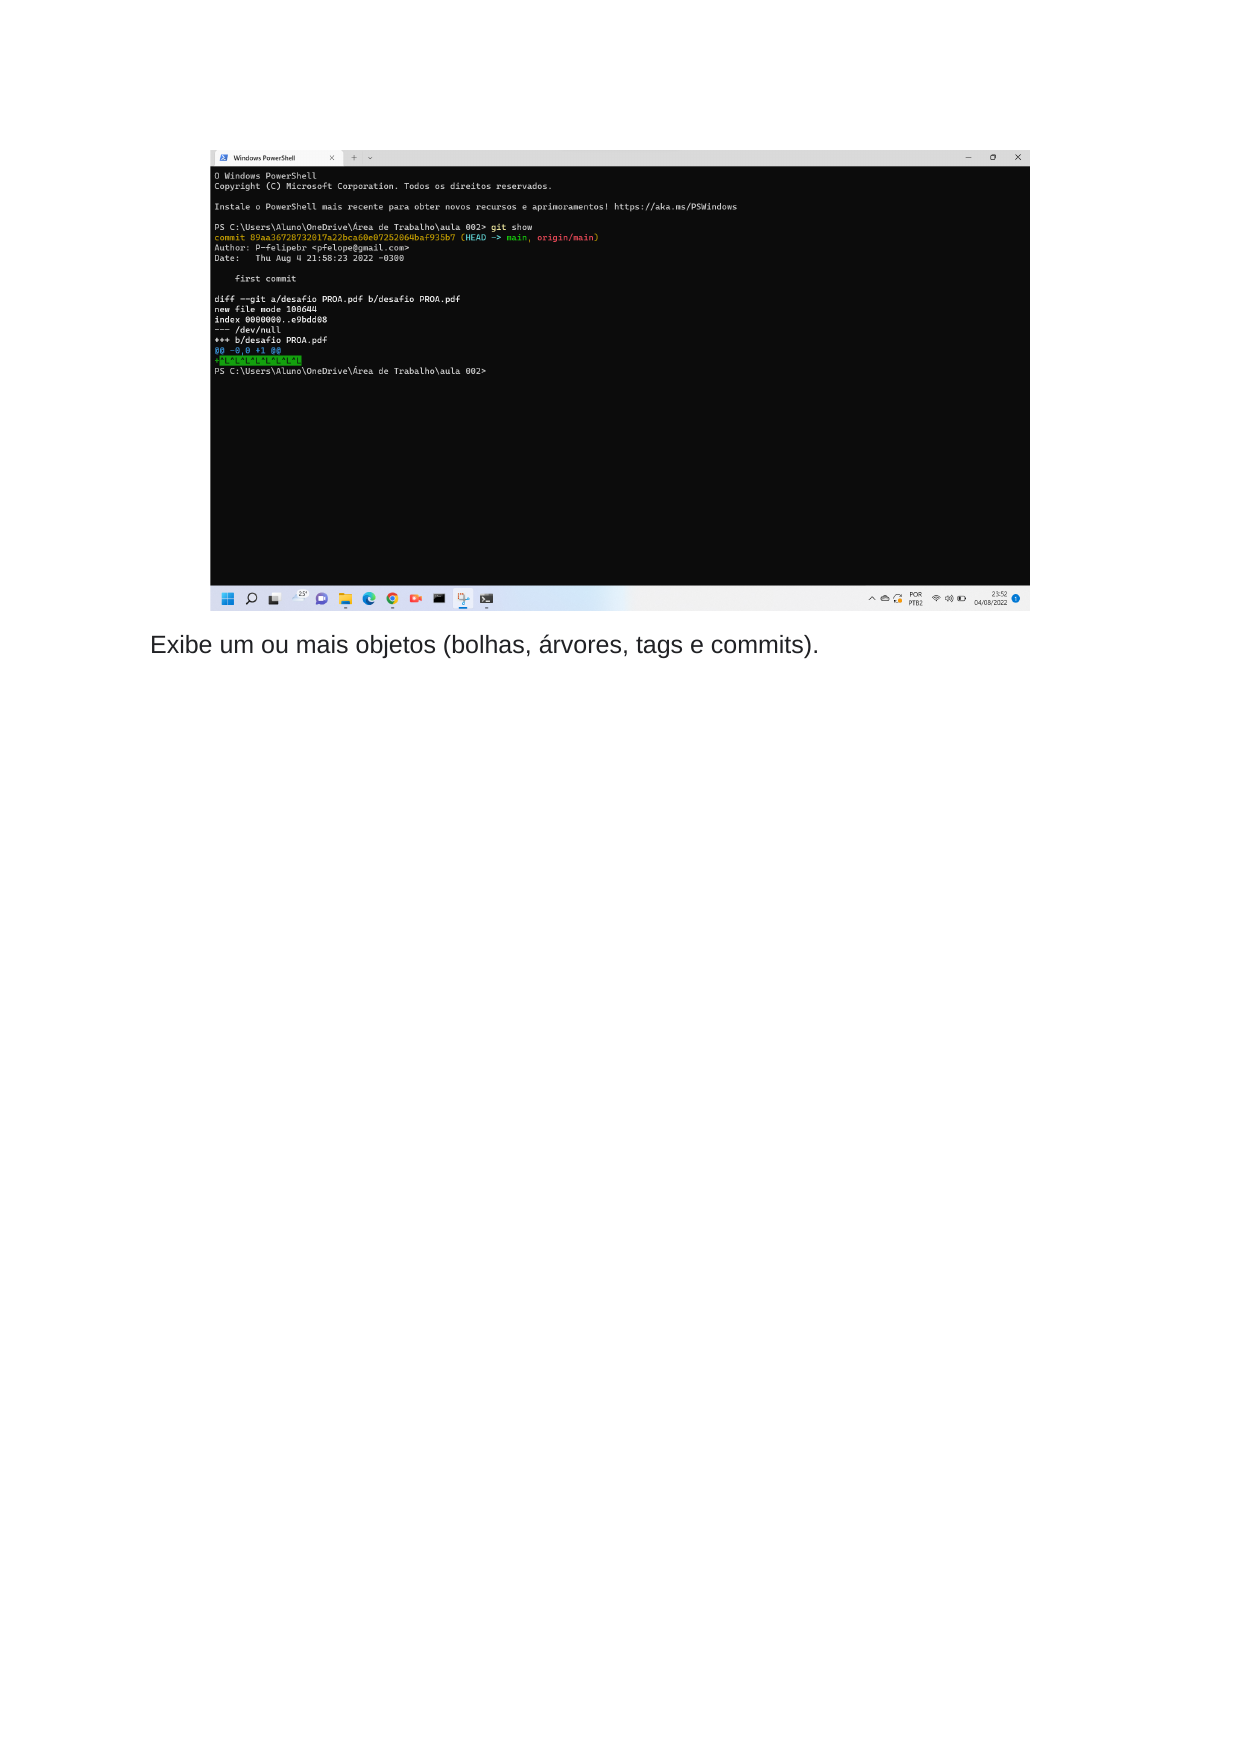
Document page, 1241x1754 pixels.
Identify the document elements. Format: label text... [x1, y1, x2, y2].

text Exibe um ou mais objetos (bolhas, árvores, tags e commits). [150, 630, 1090, 658]
